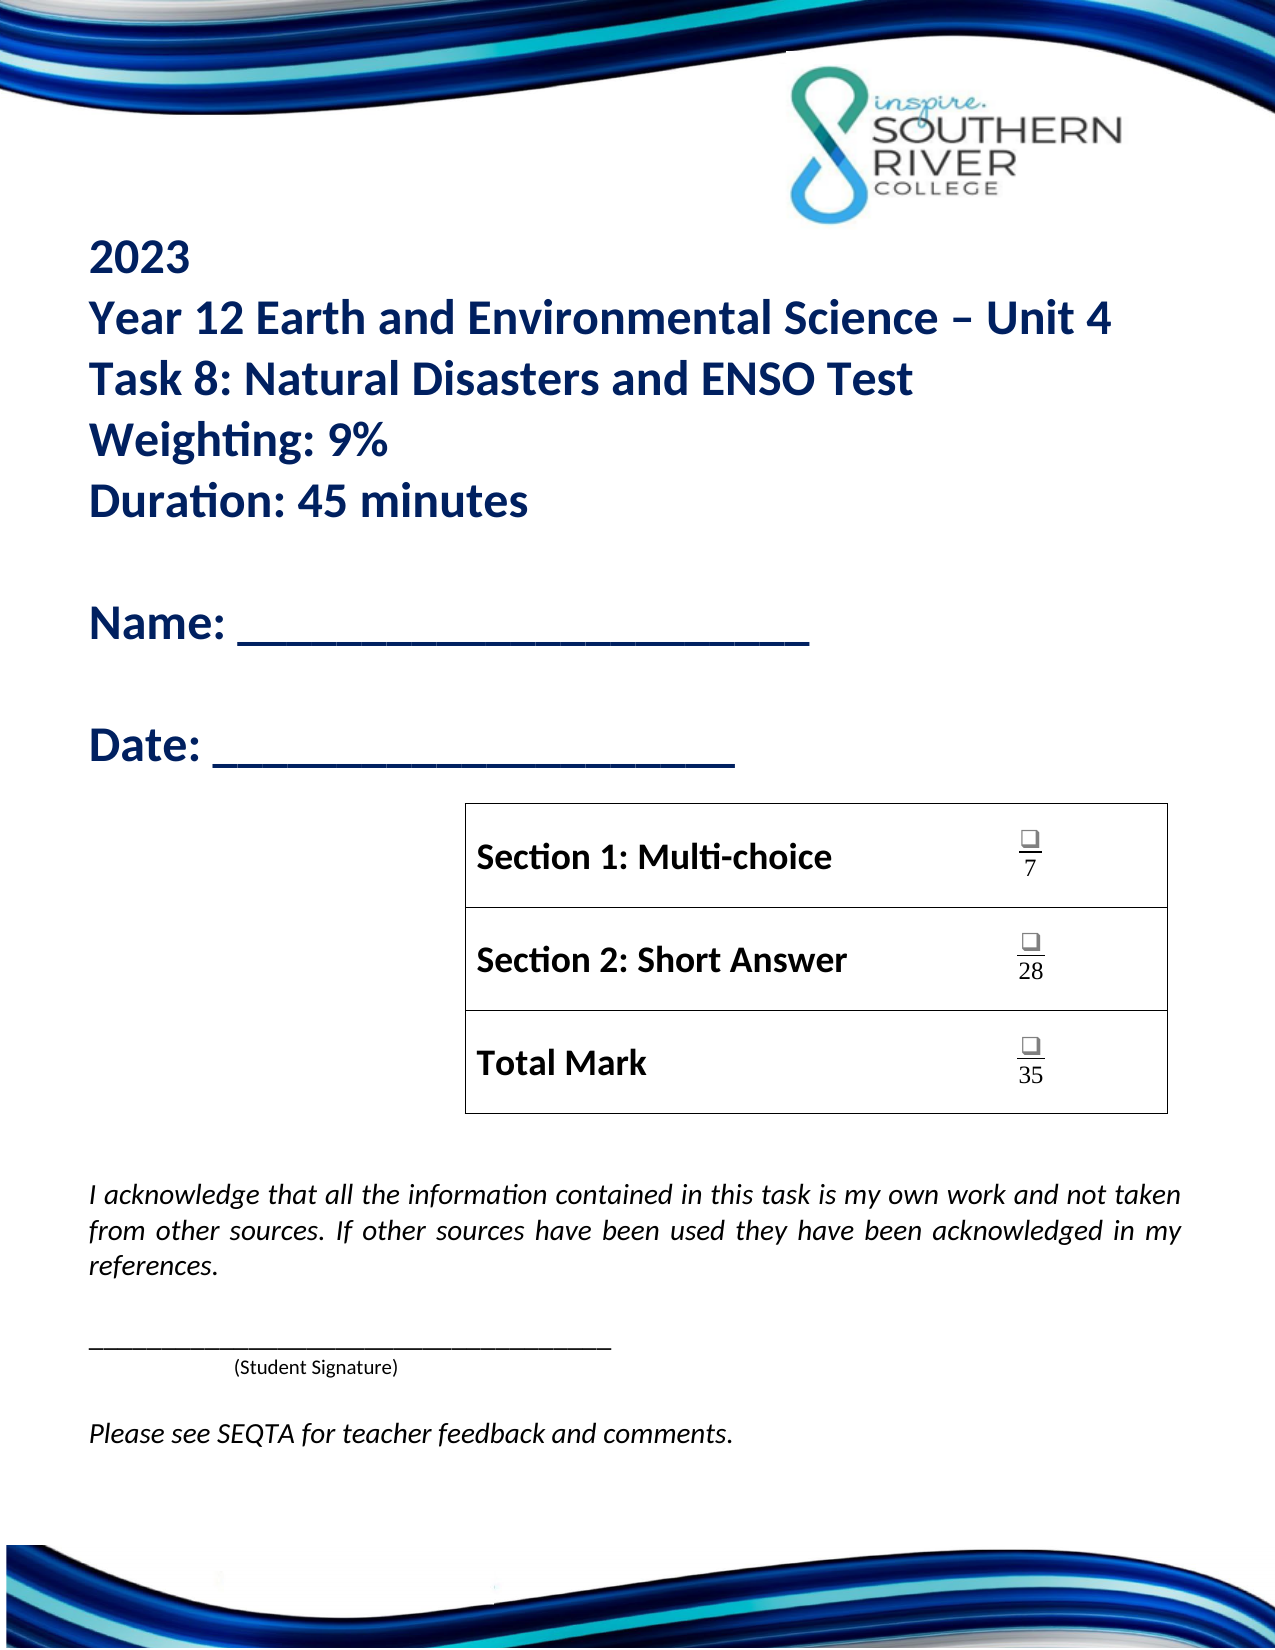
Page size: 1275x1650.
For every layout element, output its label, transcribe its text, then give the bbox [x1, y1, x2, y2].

text (Student Signature) [89, 1354, 1186, 1379]
text 2023 [89, 225, 1186, 286]
text Duration: 45 minutes [89, 469, 1186, 530]
picture [6, 1545, 1275, 1648]
text ____________________________________ [89, 1318, 1186, 1354]
table_cell Total Mark [466, 1011, 893, 1113]
text Please see SEQTA for teacher feedback and comments. [89, 1415, 1186, 1451]
table_header Section 1: Multi-choice [466, 804, 893, 907]
text Name: _______________________ [89, 591, 1186, 652]
table_cell Section 2: Short Answer [466, 908, 893, 1010]
table_cell [894, 1011, 1167, 1113]
text I acknowledge that all the information contained in this task is my own work and not taken from other sources. If other sources have been used they have been acknowledged in my references. [89, 1176, 1186, 1283]
picture [0, 0, 1275, 225]
text Task 8: Natural Disasters and ENSO Test [89, 347, 1186, 408]
text Weighting: 9% [89, 408, 1186, 469]
table_header [894, 804, 1167, 907]
text Date: _____________________ [89, 713, 1186, 774]
text Year 12 Earth and Environmental Science – Unit 4 [89, 286, 1186, 347]
table_cell [894, 908, 1167, 1010]
